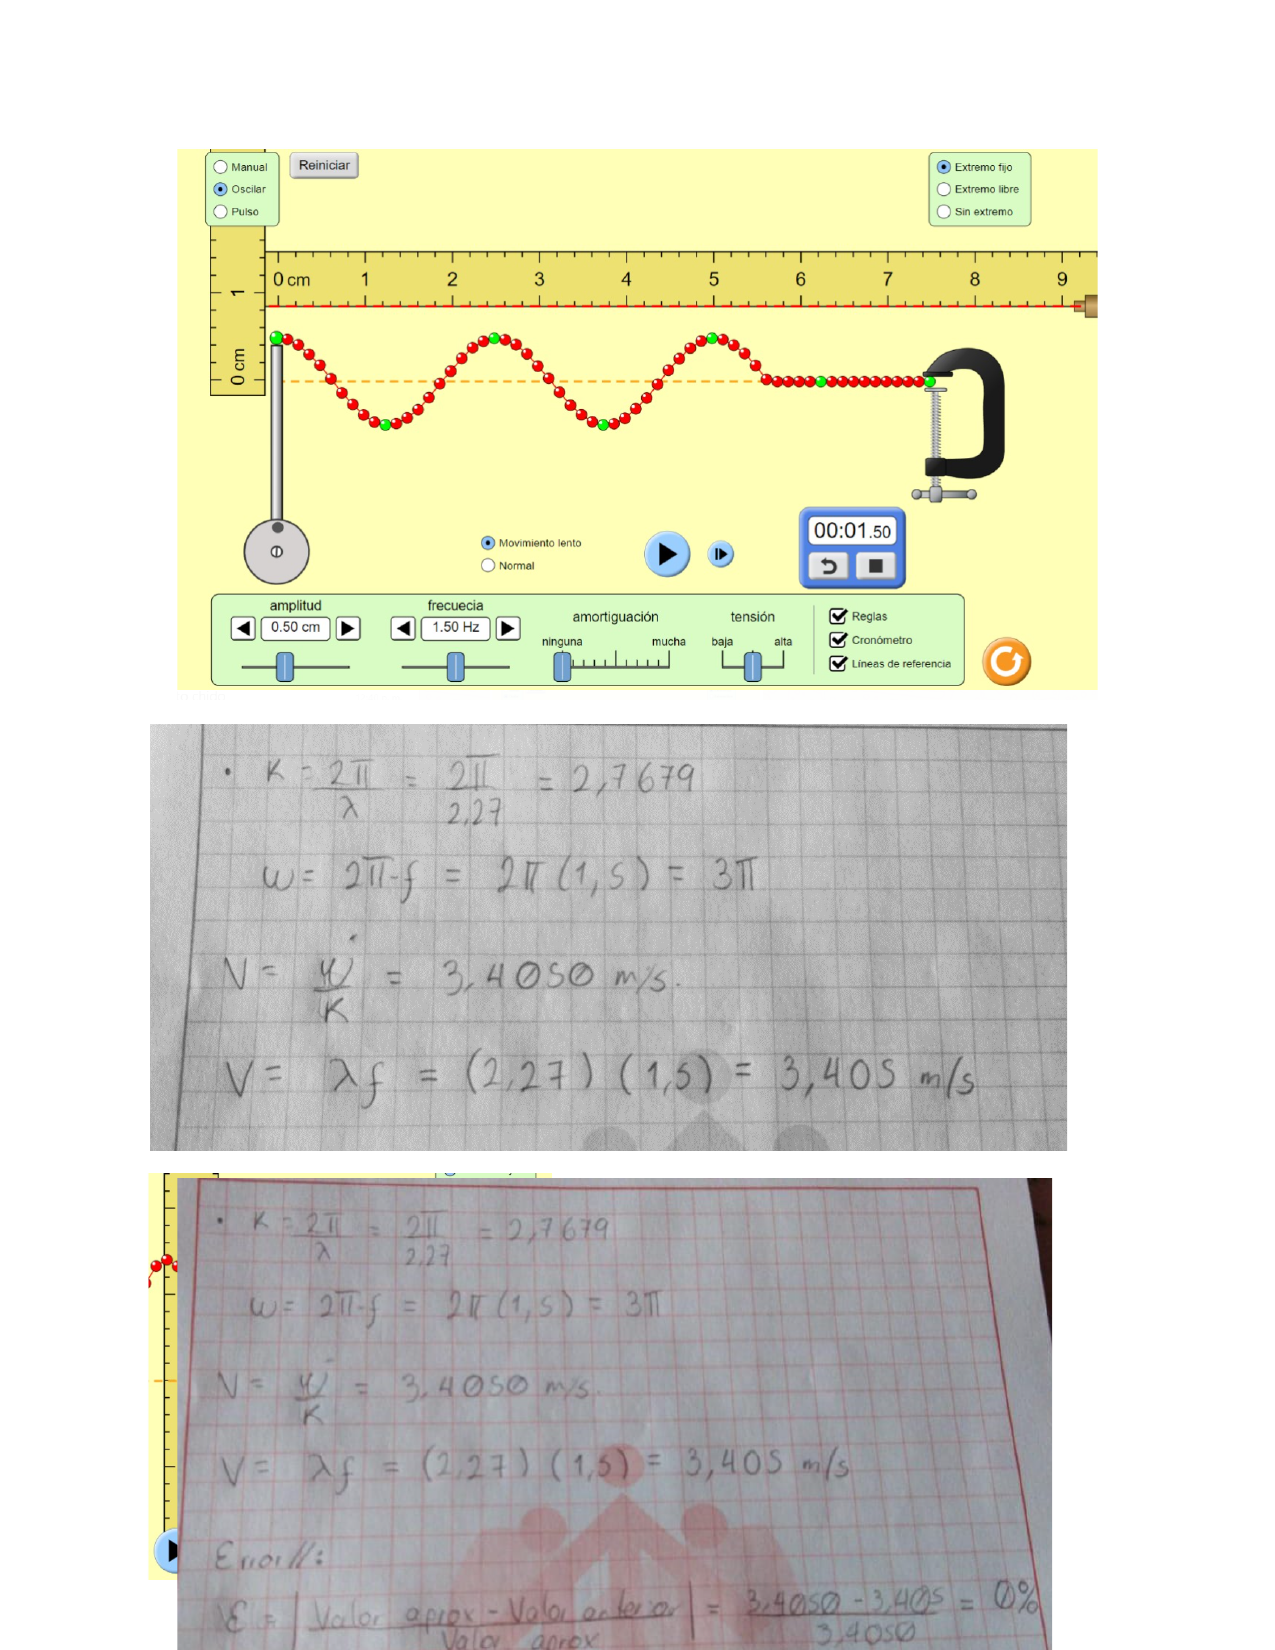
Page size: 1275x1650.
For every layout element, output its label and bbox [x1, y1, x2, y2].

picture [146, 1173, 1053, 1650]
picture [177, 147, 1098, 700]
picture [148, 724, 1066, 1150]
